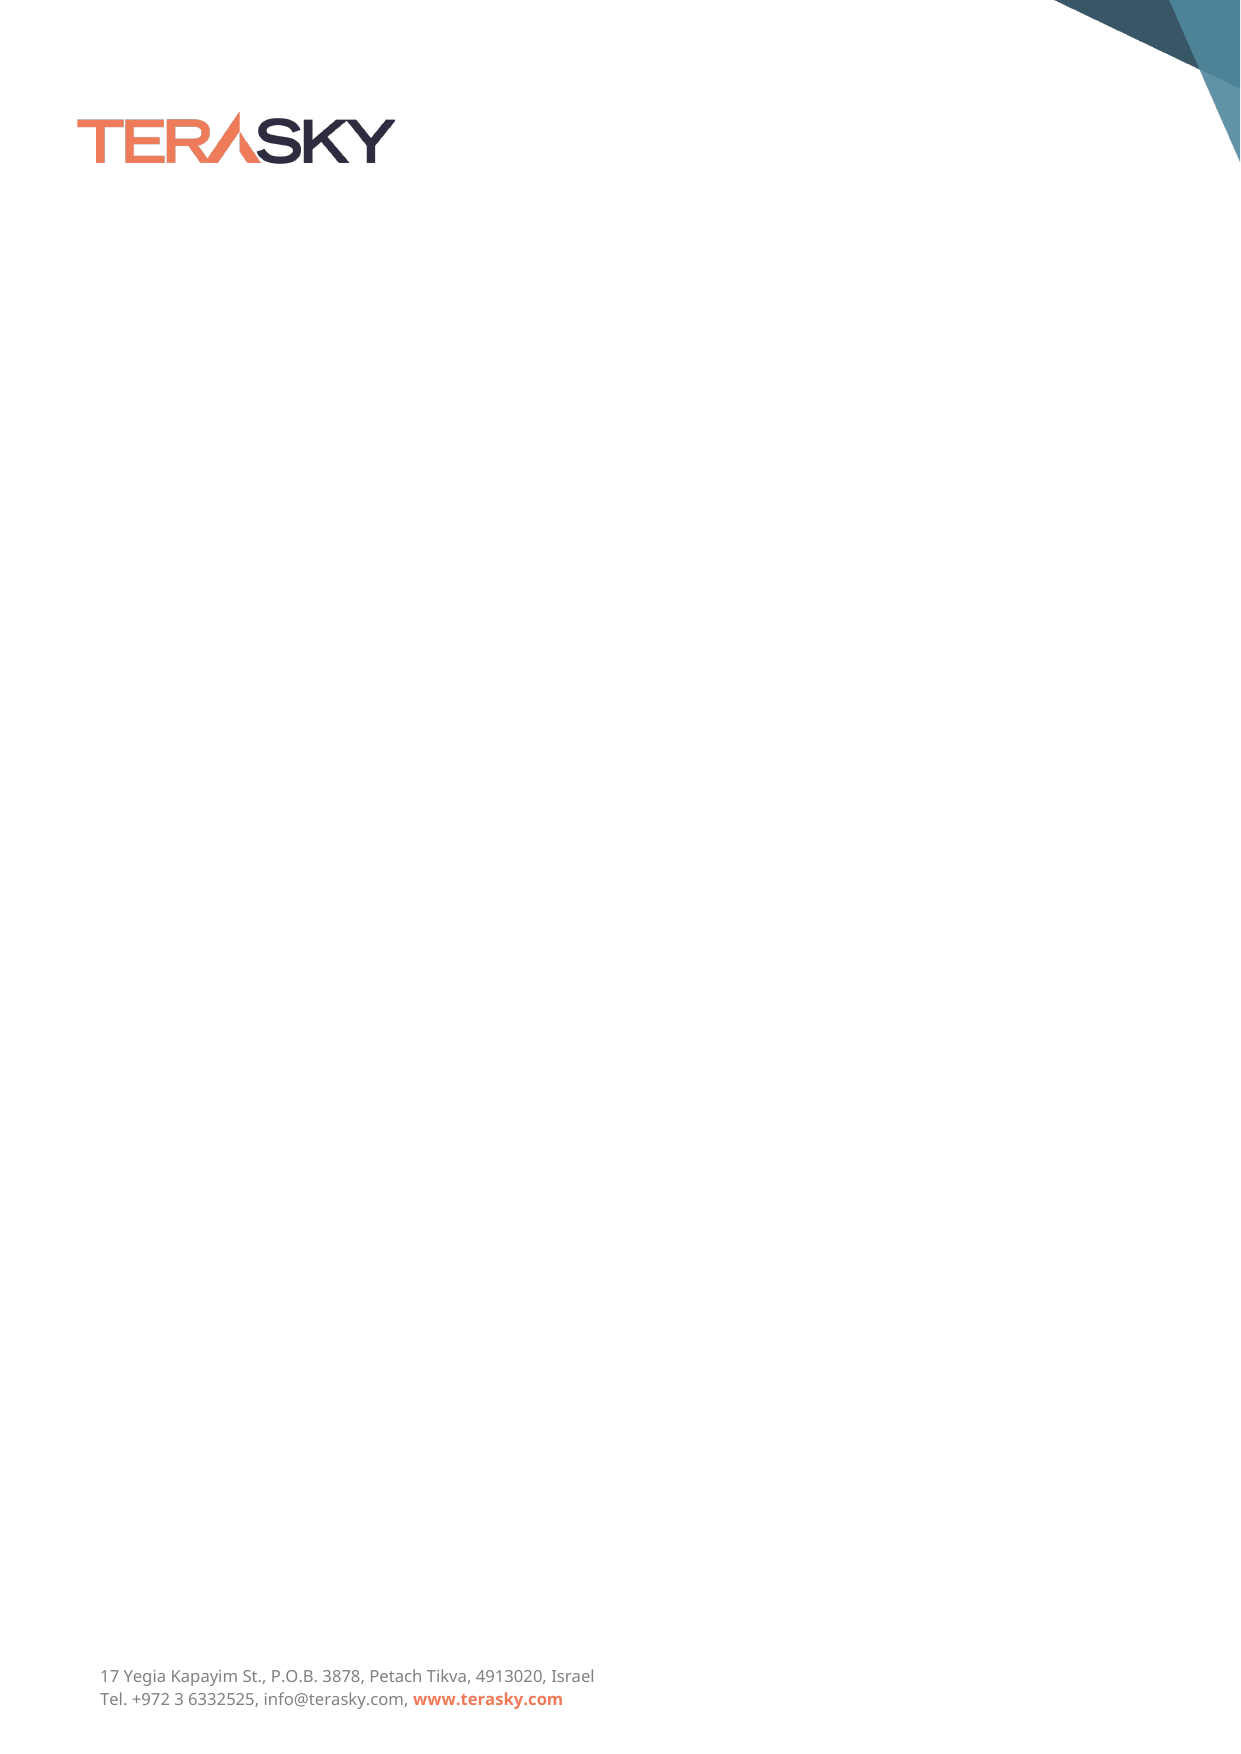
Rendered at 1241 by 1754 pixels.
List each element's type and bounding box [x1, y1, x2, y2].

picture [1052, 0, 1241, 164]
picture [77, 112, 396, 164]
